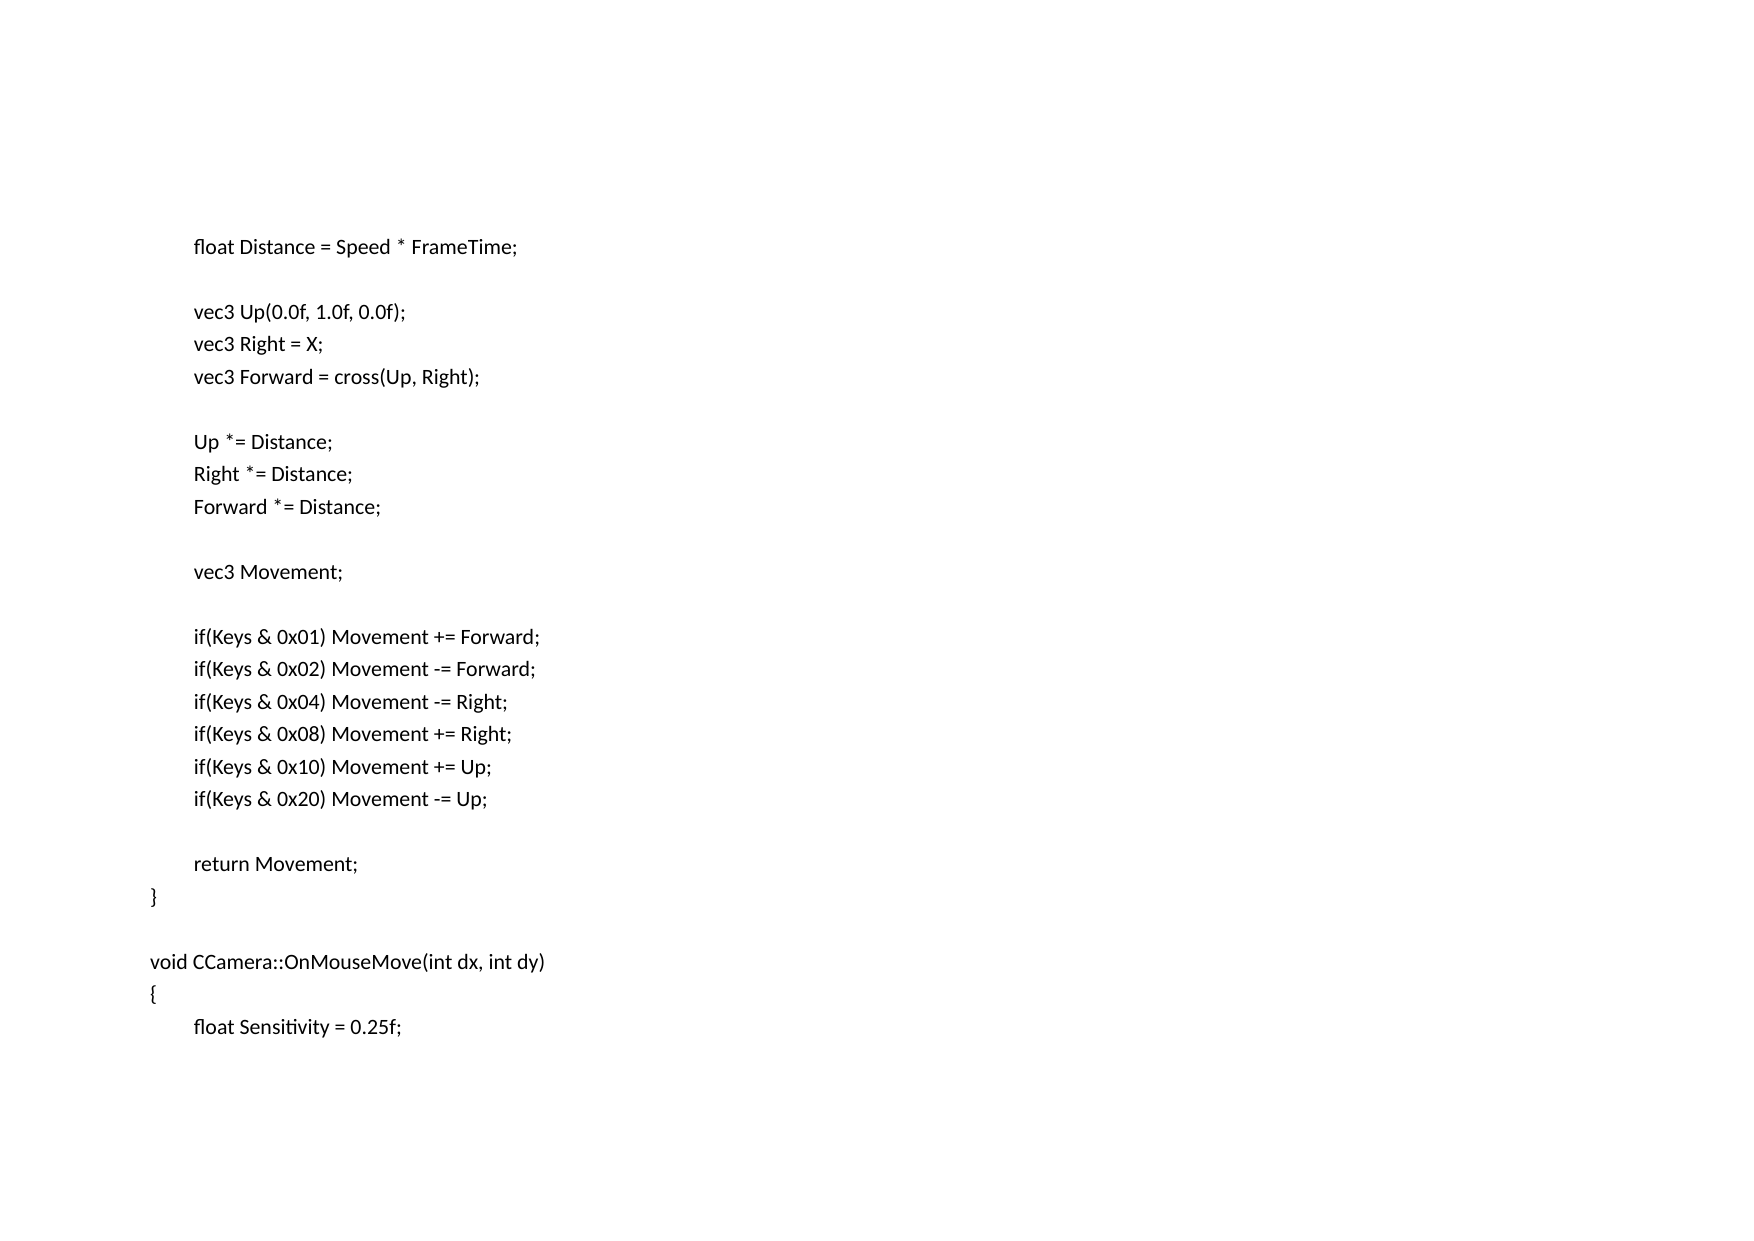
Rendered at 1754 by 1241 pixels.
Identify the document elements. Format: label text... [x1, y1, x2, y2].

text Forward *= Distance; [150, 490, 1604, 523]
text float Sensitivity = 0.25f; [150, 1010, 1604, 1043]
text Right *= Distance; [150, 458, 1604, 490]
text if(Keys & 0x01) Movement += Forward; [150, 620, 1604, 653]
text if(Keys & 0x08) Movement += Right; [150, 718, 1604, 750]
text if(Keys & 0x04) Movement -= Right; [150, 685, 1604, 718]
text Up *= Distance; [150, 425, 1604, 458]
text vec3 Movement; [150, 555, 1604, 588]
text { [150, 978, 1604, 1010]
text if(Keys & 0x02) Movement -= Forward; [150, 653, 1604, 685]
text if(Keys & 0x10) Movement += Up; [150, 750, 1604, 783]
text if(Keys & 0x20) Movement -= Up; [150, 783, 1604, 815]
text return Movement; [150, 848, 1604, 880]
text float Distance = Speed * FrameTime; [150, 230, 1604, 263]
text vec3 Forward = cross(Up, Right); [150, 360, 1604, 393]
text vec3 Right = X; [150, 328, 1604, 360]
text vec3 Up(0.0f, 1.0f, 0.0f); [150, 295, 1604, 328]
text } [150, 880, 1604, 913]
text void CCamera::OnMouseMove(int dx, int dy) [150, 945, 1604, 978]
